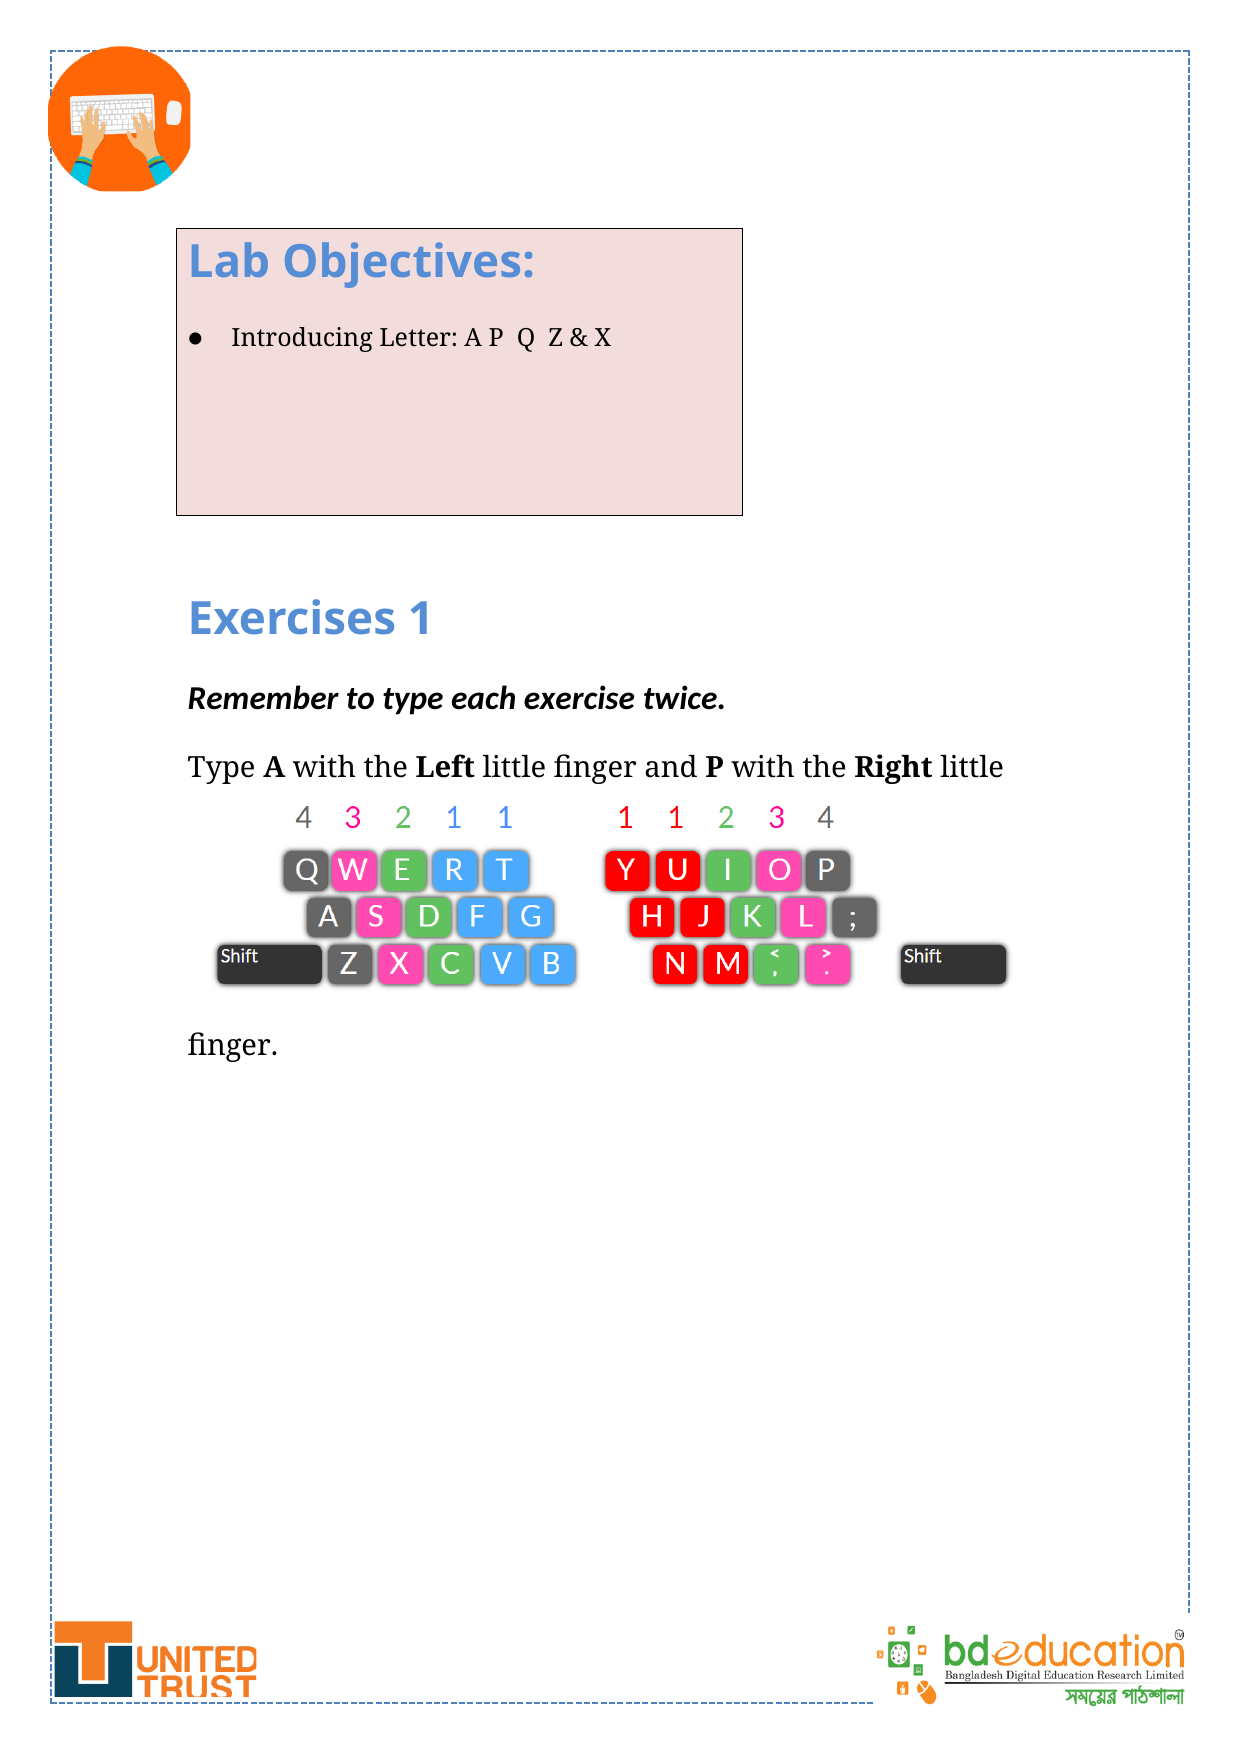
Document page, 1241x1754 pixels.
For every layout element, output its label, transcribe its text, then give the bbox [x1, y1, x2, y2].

table_header Lab Objectives: Introducing Letter: A P Q Z & X [177, 229, 742, 515]
subtitle Remember to type each exercise twice. [187, 677, 1053, 717]
picture [187, 787, 1022, 1000]
picture [873, 1613, 1193, 1707]
picture [46, 46, 191, 190]
subtitle Exercises 1 [187, 585, 1053, 648]
picture [53, 1621, 256, 1697]
